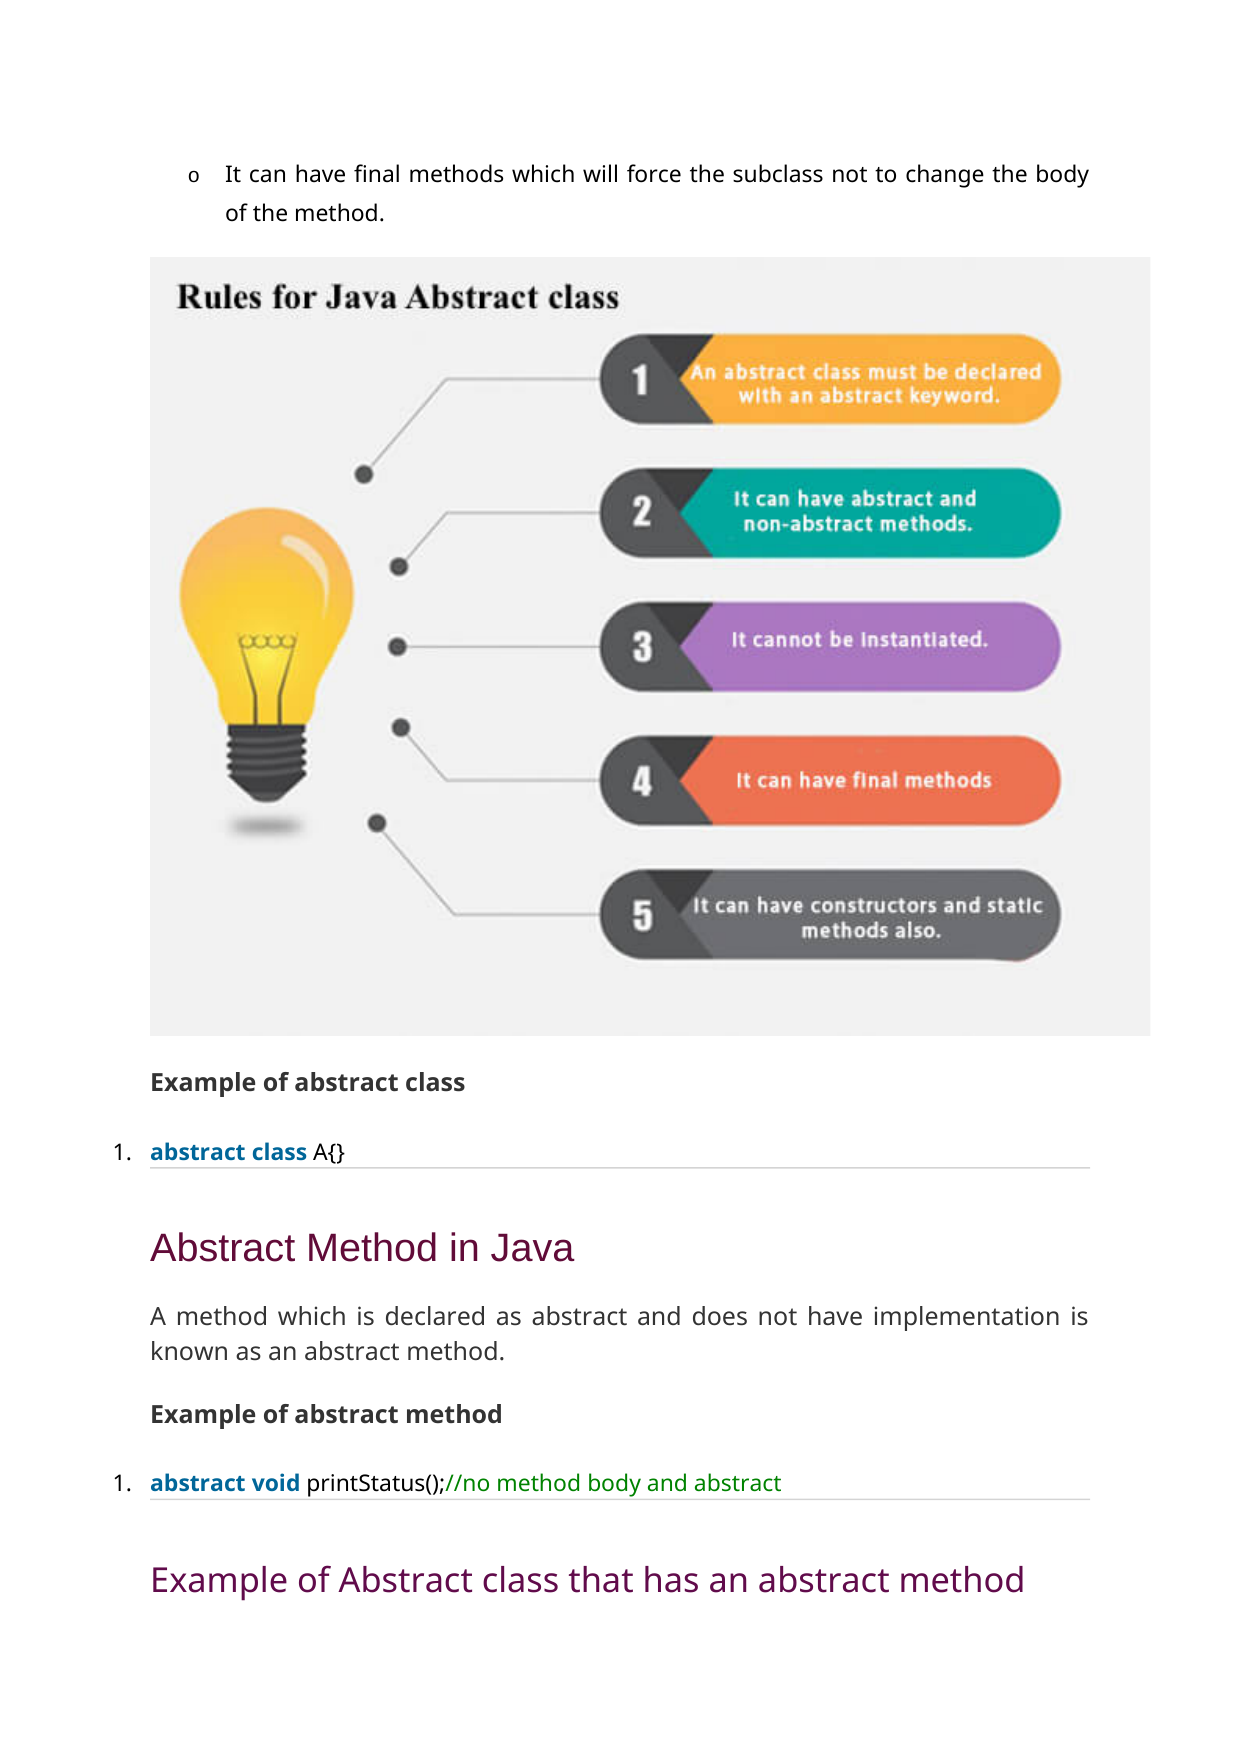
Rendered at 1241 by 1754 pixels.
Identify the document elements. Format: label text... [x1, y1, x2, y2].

text Example of abstract method [150, 1396, 1090, 1430]
subtitle Example of Abstract class that has an abstract method [150, 1556, 1090, 1603]
picture [150, 257, 1151, 1036]
text Example of abstract class [150, 1065, 1090, 1099]
list abstract void printStatus();//no method body and abstract [112, 1459, 1090, 1499]
subtitle Abstract Method in Java [150, 1224, 1090, 1270]
list It can have final methods which will force the subclass not to change the body of the method. [187, 150, 1090, 228]
list abstract class A{} [112, 1128, 1090, 1167]
text A method which is declared as abstract and does not have implementation is known as an abstract method. [150, 1299, 1090, 1367]
